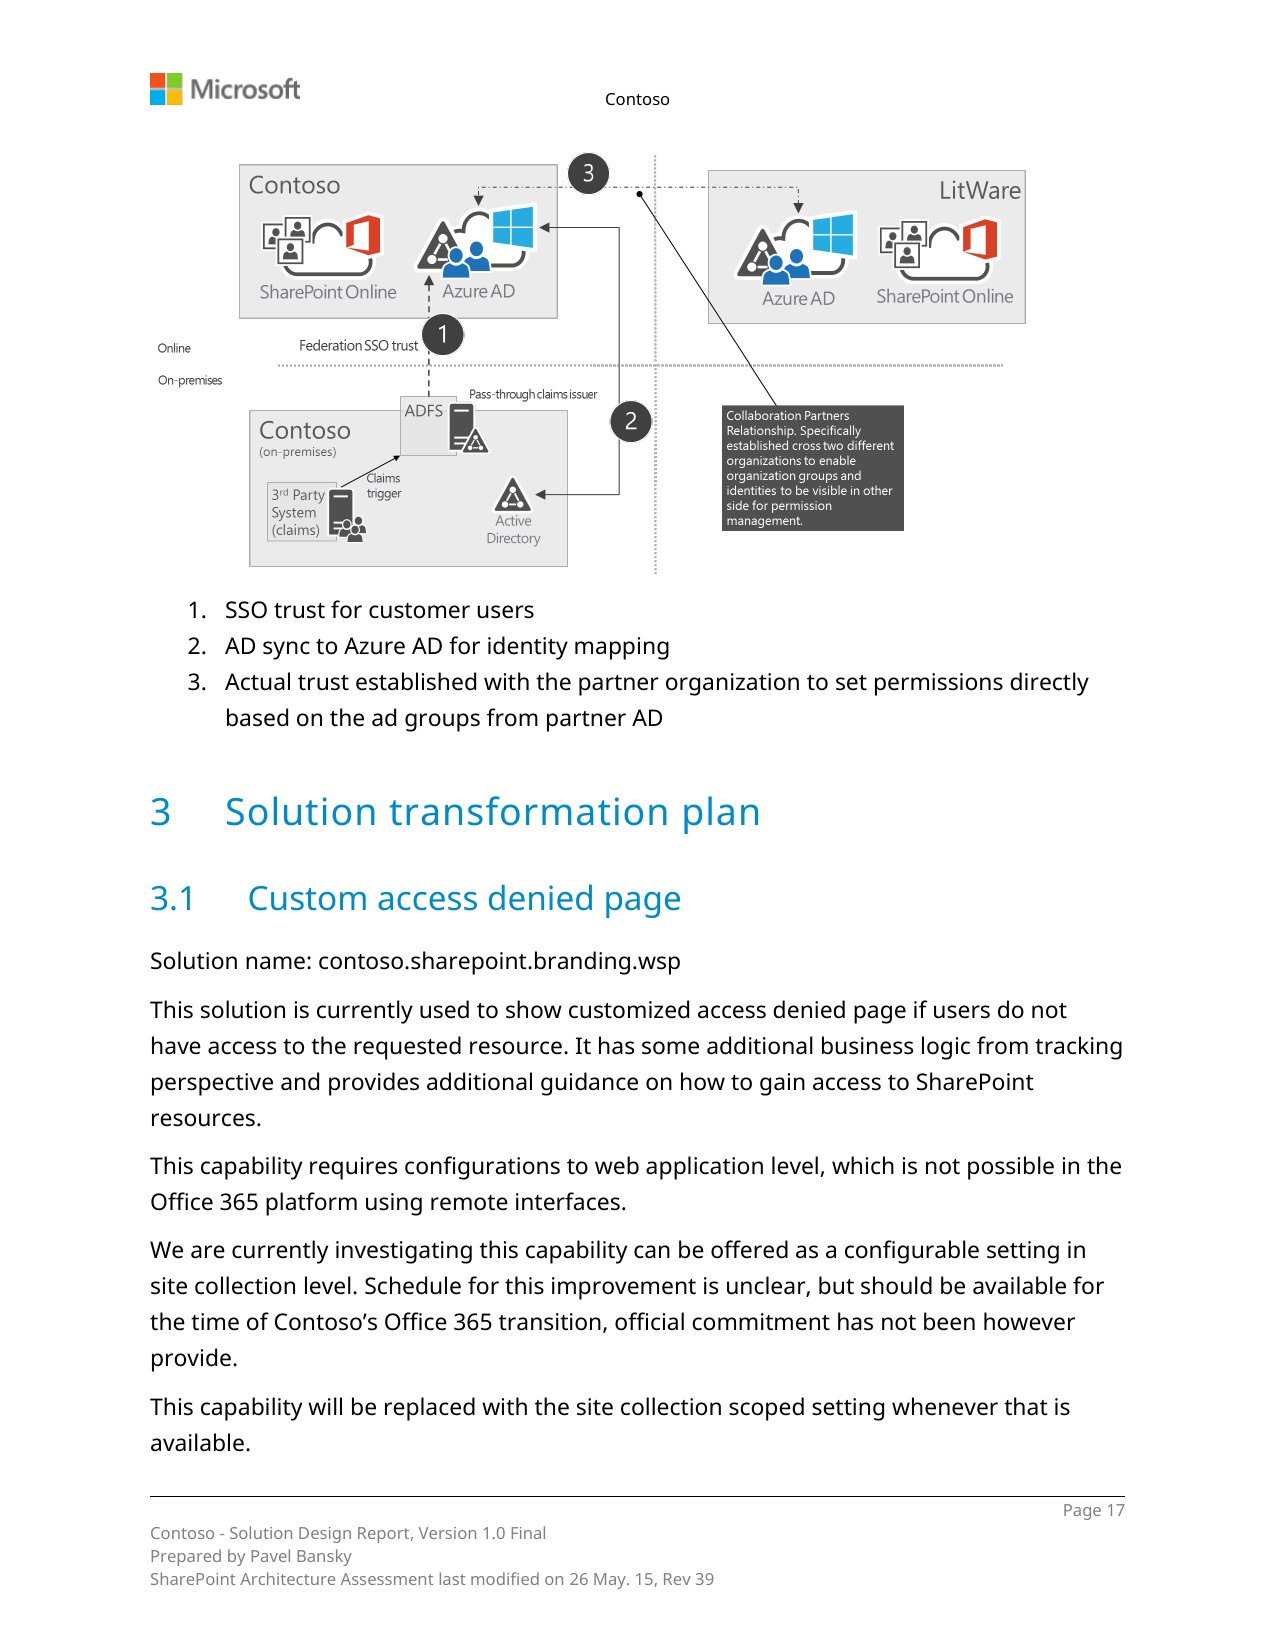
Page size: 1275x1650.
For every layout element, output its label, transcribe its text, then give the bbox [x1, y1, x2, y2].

subtitle Solution transformation plan [150, 775, 1125, 837]
text We are currently investigating this capability can be offered as a configurable setting in site collection level. Schedule for this improvement is unclear, but should be available for the time of Contoso’s Office 365 transition, official commitment has not been however provide. [150, 1234, 1125, 1373]
picture [150, 150, 1036, 577]
text This capability requires configurations to web application level, which is not possible in the Office 365 platform using remote interfaces. [150, 1150, 1125, 1217]
subtitle Custom access denied page [150, 875, 1125, 920]
text Solution name: contoso.sharepoint.branding.wsp [150, 945, 1125, 977]
list Actual trust established with the partner organization to set permissions directly based on the ad groups from partner AD [187, 666, 1125, 733]
list AD sync to Azure AD for identity mapping [187, 629, 1125, 661]
text This solution is currently used to show customized access denied page if users do not have access to the requested resource. It has some additional business logic from tracking perspective and provides additional guidance on how to gain access to SharePoint resources. [150, 994, 1125, 1133]
text This capability will be replaced with the site collection scoped setting whenever that is available. [150, 1391, 1125, 1458]
picture [150, 73, 300, 106]
list SSO trust for customer users [187, 594, 1125, 625]
